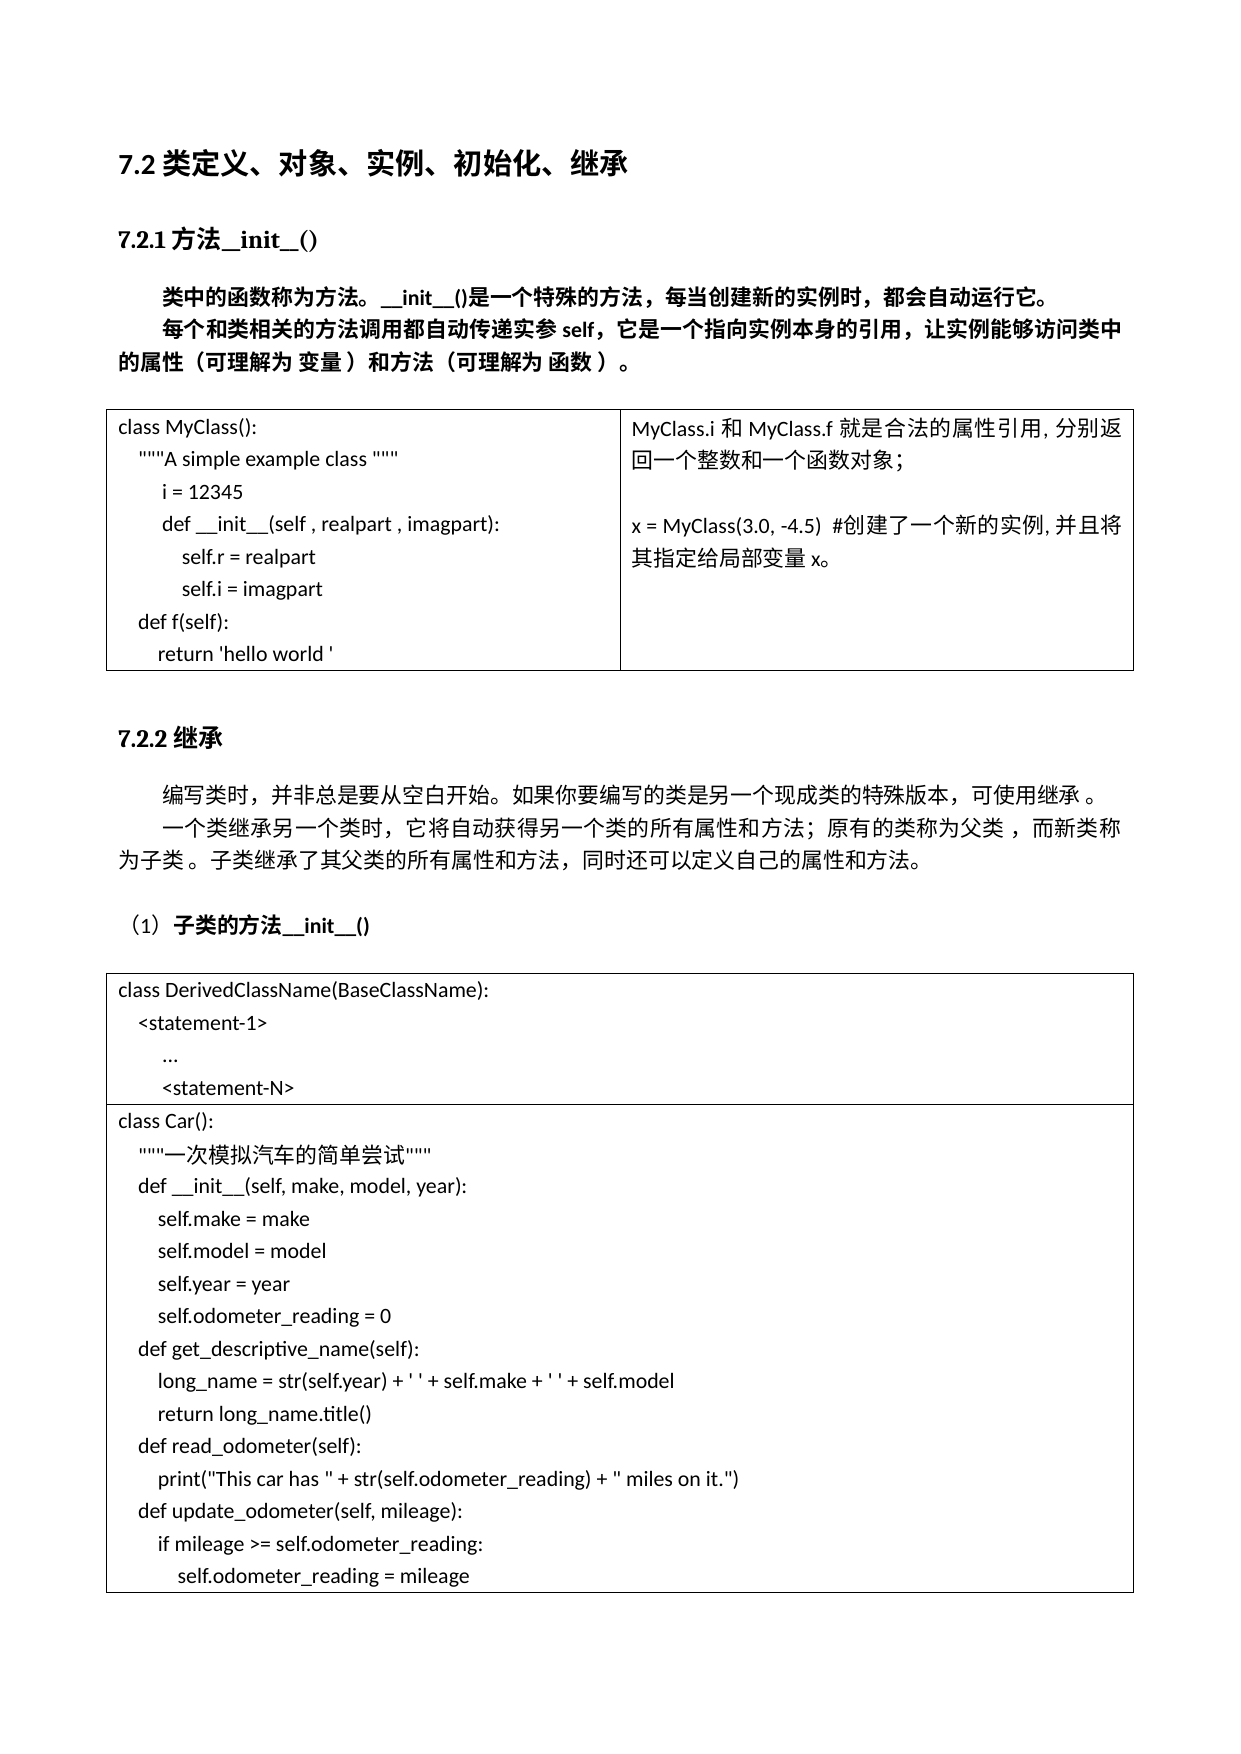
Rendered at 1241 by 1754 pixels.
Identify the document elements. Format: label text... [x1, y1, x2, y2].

subtitle 7.2.2 继承 [118, 704, 1122, 769]
subtitle 7.2 类定义、对象、实例、初始化、继承 [118, 129, 1122, 194]
text 每个和类相关的方法调用都自动传递实参self，它是一个指向实例本身的引用，让实例能够访问类中的属性（可理解为 变量 ）和方法（可理解为 函数 ）。 [118, 312, 1122, 377]
text 一个类继承另一个类时，它将自动获得另一个类的所有属性和方法；原有的类称为父类 ，而新类称为子类 。子类继承了其父类的所有属性和方法，同时还可以定义自己的属性和方法。 [118, 810, 1122, 875]
text 编写类时，并非总是要从空白开始。如果你要编写的类是另一个现成类的特殊版本，可使用继承 。 [118, 778, 1122, 810]
subtitle 7.2.1 方法__init__() [118, 205, 1122, 270]
list 子类的方法__init__() [118, 908, 1122, 940]
table_header class DerivedClassName(BaseClassName): <statement-1> ... <statement-N> [107, 974, 1133, 1104]
table_header MyClass.i 和MyClass.f 就是合法的属性引用, 分别返回一个整数和一个函数对象； x = MyClass(3.0, -4.5) #创建了一个新的实例, 并且将其指定给局部变量x。 [621, 410, 1133, 670]
text 类中的函数称为方法。__init__()是一个特殊的方法，每当创建新的实例时，都会自动运行它。 [118, 279, 1122, 312]
